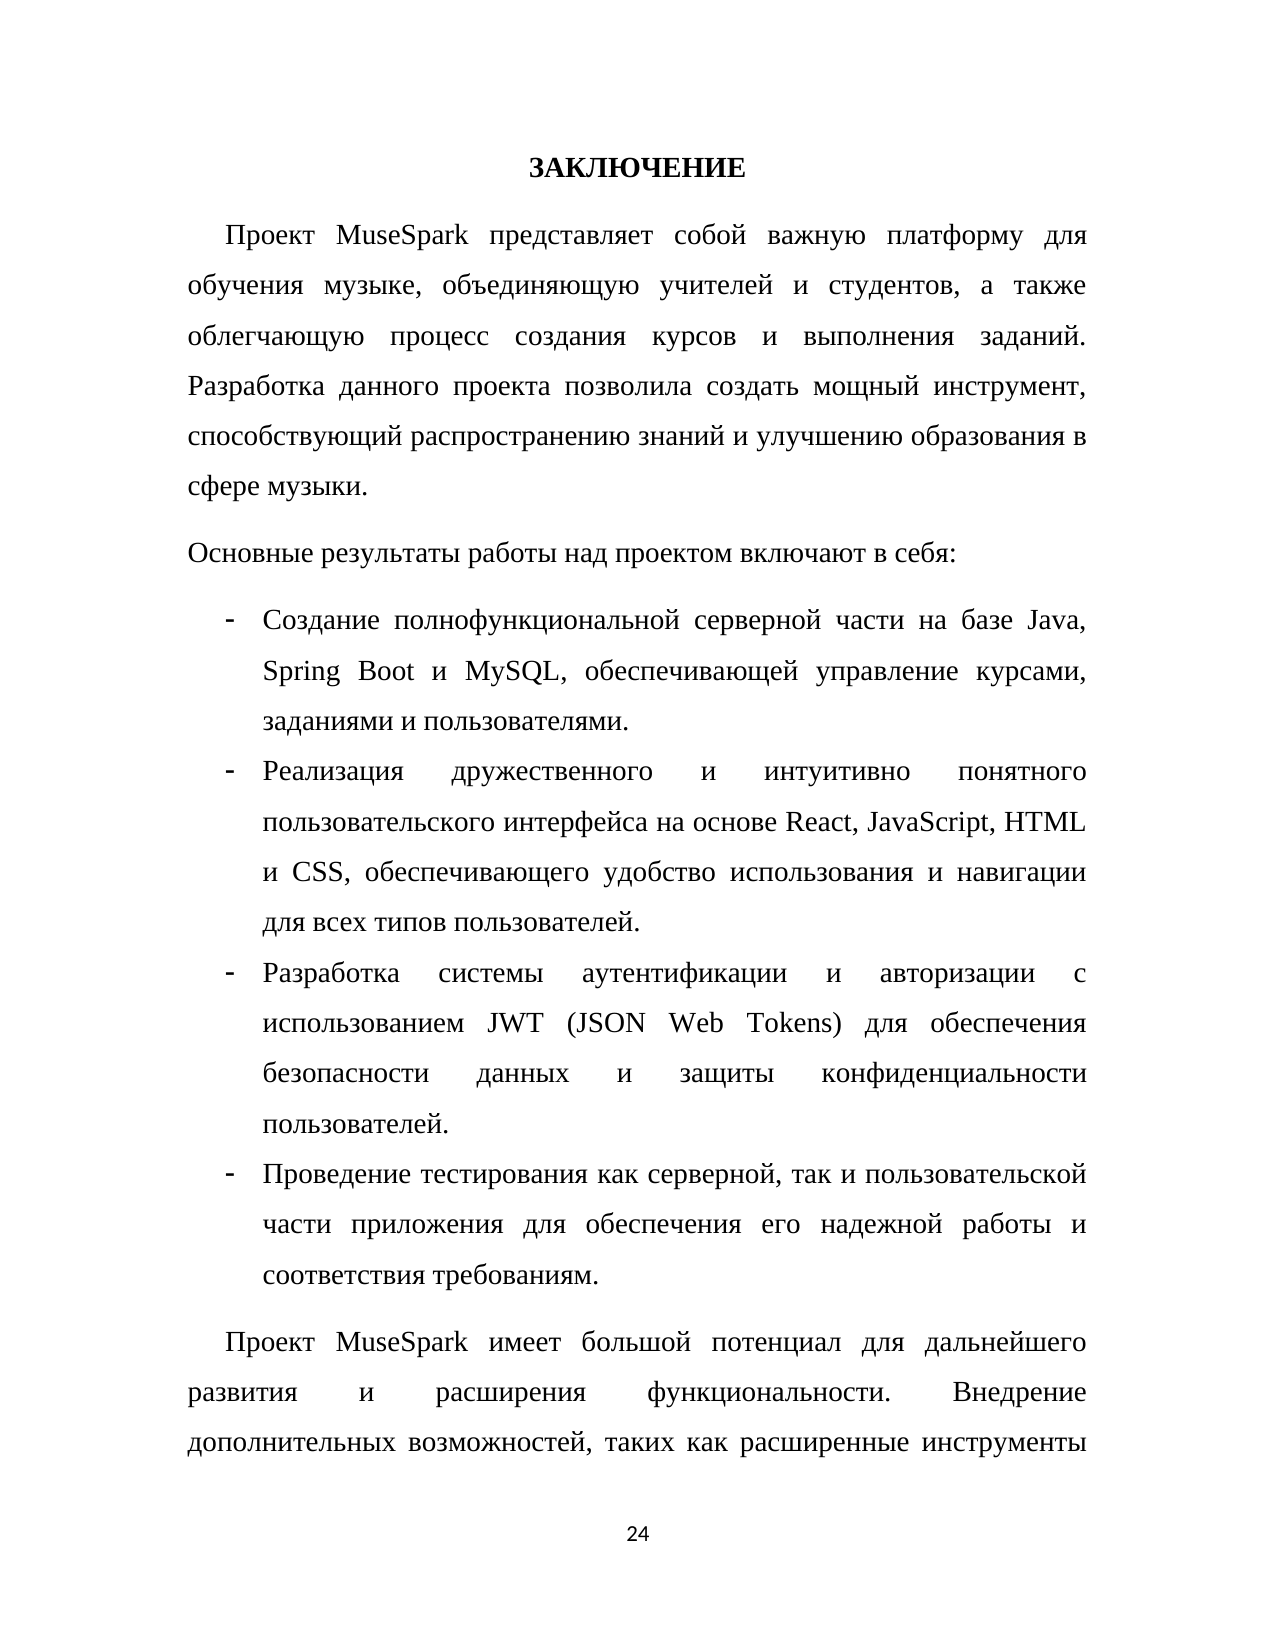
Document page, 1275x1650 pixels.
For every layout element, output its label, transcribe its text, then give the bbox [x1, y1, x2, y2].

text ЗАКЛЮЧЕНИЕ [187, 150, 1087, 183]
list Разработка системы аутентификации и авторизации с использованием JWT (JSON Web Tokens) для обеспечения безопасности данных и защиты конфиденциальности пользователей. [225, 955, 1087, 1139]
text Проект MuseSpark представляет собой важную платформу для обучения музыке, объединяющую учителей и студентов, а также облегчающую процесс создания курсов и выполнения заданий. Разработка данного проекта позволила создать мощный инструмент, способствующий распространению знаний и улучшению образования в сфере музыки. [187, 217, 1087, 502]
text Основные результаты работы над проектом включают в себя: [187, 536, 1087, 569]
list Реализация дружественного и интуитивно понятного пользовательского интерфейса на основе React, JavaScript, HTML и CSS, обеспечивающего удобство использования и навигации для всех типов пользователей. [225, 753, 1087, 938]
list Создание полнофункциональной серверной части на базе Java, Spring Boot и MySQL, обеспечивающей управление курсами, заданиями и пользователями. [225, 602, 1087, 737]
list Проведение тестирования как серверной, так и пользовательской части приложения для обеспечения его надежной работы и соответствия требованиям. [225, 1156, 1087, 1291]
